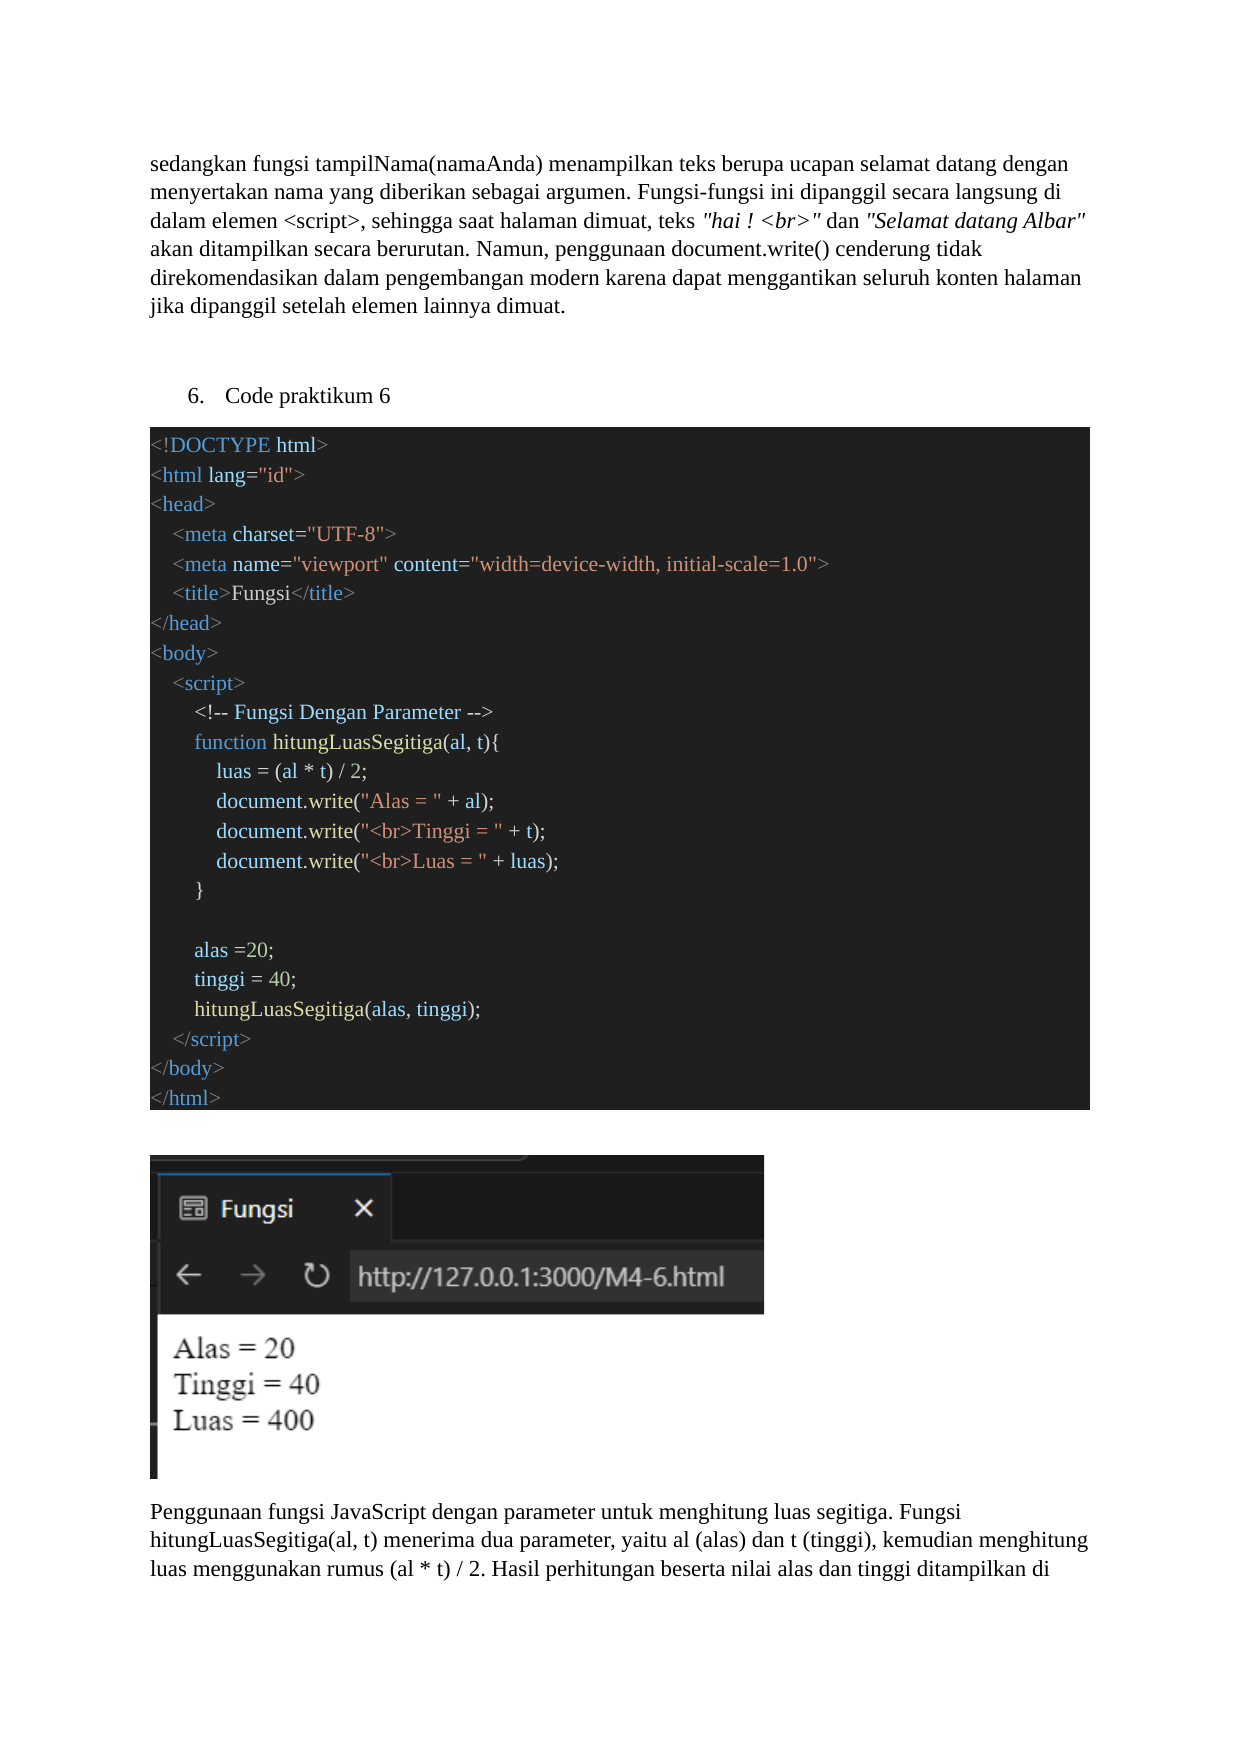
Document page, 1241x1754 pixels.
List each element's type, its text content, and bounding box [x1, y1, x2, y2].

text <html lang="id"> [150, 457, 1090, 487]
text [150, 150, 1090, 318]
text document.write("<br>Luas = " + luas); [150, 843, 1090, 873]
text </body> [150, 1051, 1090, 1081]
text <!-- Fungsi Dengan Parameter --> [150, 695, 1090, 724]
text document.write("Alas = " + al); [150, 784, 1090, 813]
text <title>Fungsi</title> [150, 576, 1090, 606]
text alas =20; [150, 932, 1090, 962]
text <!DOCTYPE html> [150, 427, 1090, 457]
list Code praktikum 6 [187, 382, 1090, 409]
text <body> [150, 635, 1090, 665]
text </head> [150, 606, 1090, 635]
text luas = (al * t) / 2; [150, 754, 1090, 784]
text function hitungLuasSegitiga(al, t){ [150, 724, 1090, 754]
text </html> [150, 1081, 1090, 1110]
text tinggi = 40; [150, 962, 1090, 992]
text hitungLuasSegitiga(alas, tinggi); [150, 992, 1090, 1021]
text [150, 1498, 1090, 1581]
text document.write("<br>Tinggi = " + t); [150, 813, 1090, 843]
text <head> [150, 487, 1090, 517]
text </script> [150, 1021, 1090, 1051]
text <script> [150, 665, 1090, 695]
text <meta charset="UTF-8"> [150, 517, 1090, 546]
text } [150, 873, 1090, 902]
text <meta name="viewport" content="width=device-width, initial-scale=1.0"> [150, 546, 1090, 576]
picture [150, 1155, 765, 1479]
